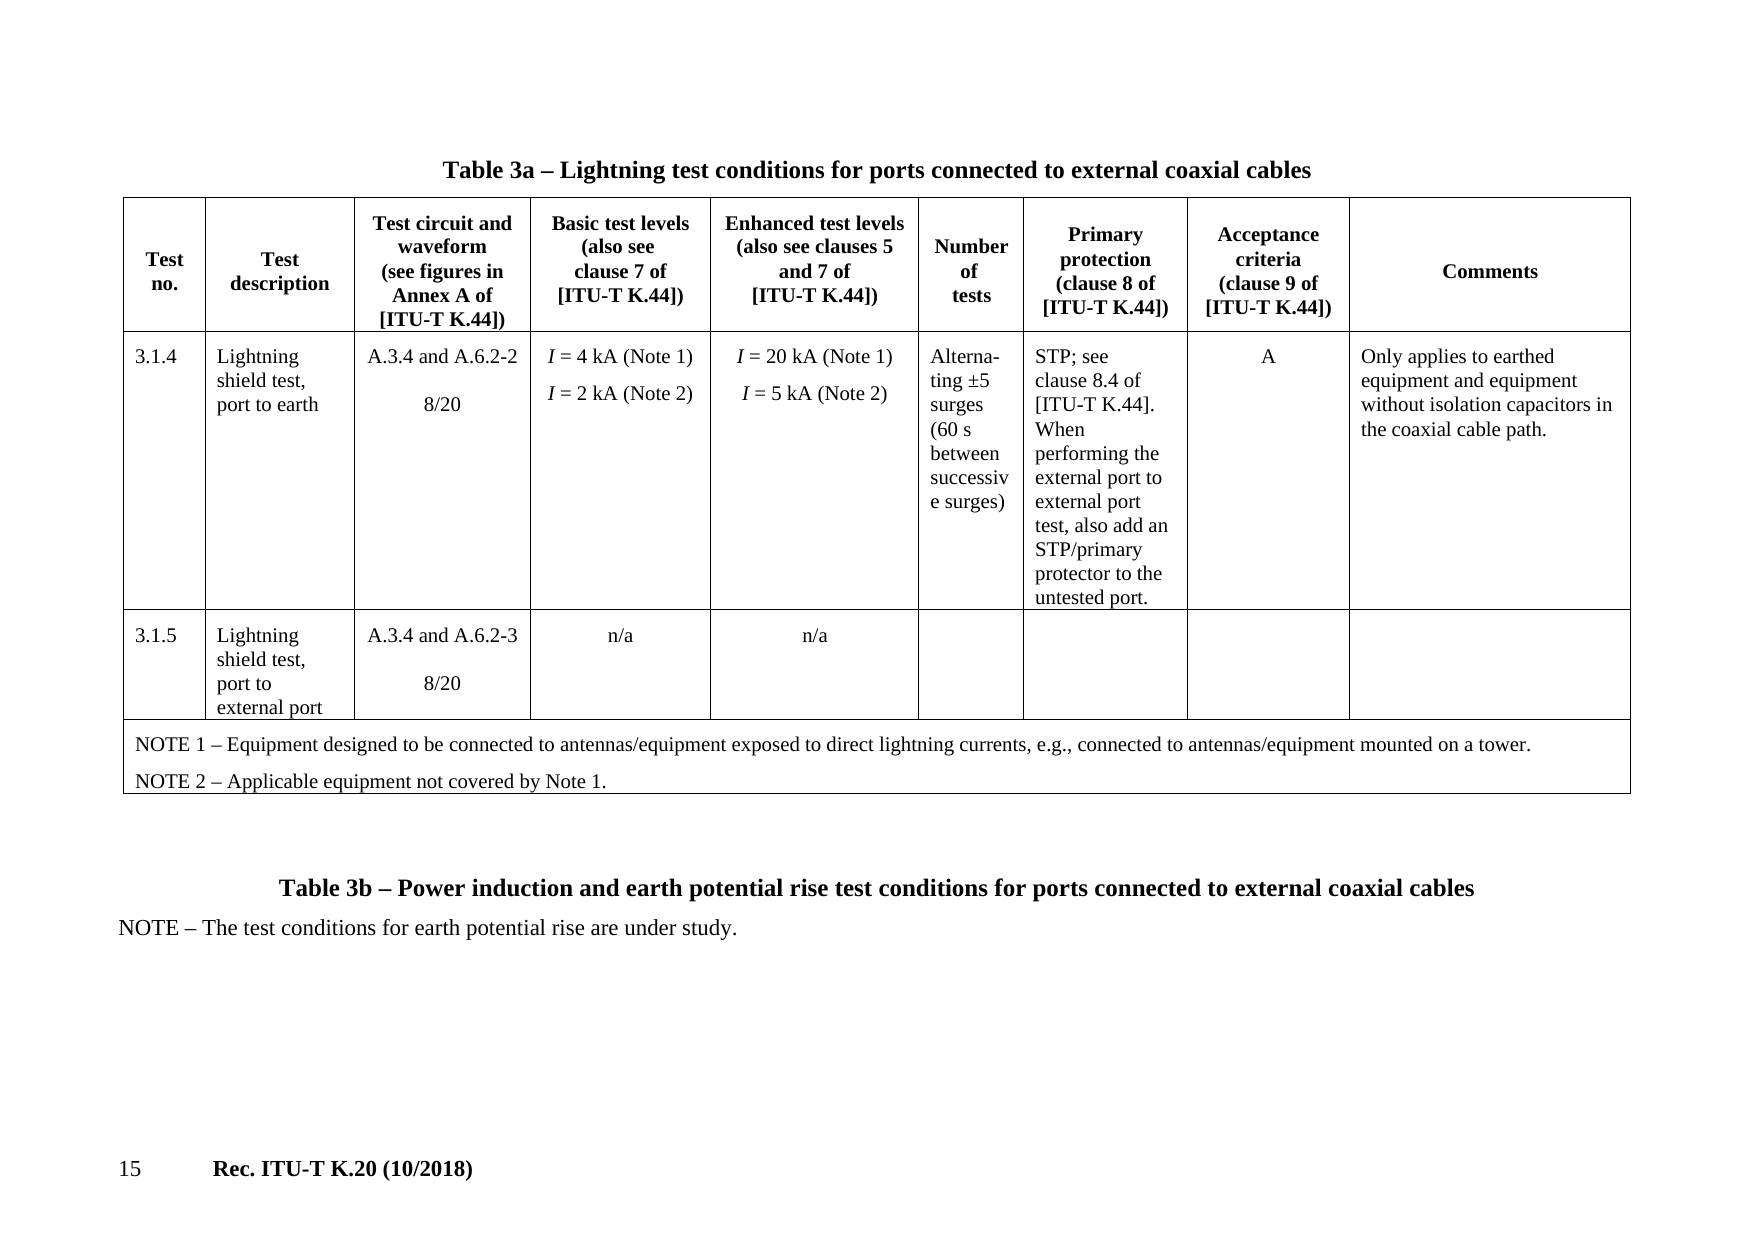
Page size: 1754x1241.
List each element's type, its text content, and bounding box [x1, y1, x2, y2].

table_cell 3.1.5 [124, 610, 205, 719]
table_cell STP; see clause 8.4 of [ITU-T K.44]. When performing the external port to external port test, also add an STP/primary protector to the untested port. [1024, 332, 1187, 609]
table_cell Basic test levels (also see clause 7 of [ITU-T K.44]) [531, 198, 710, 331]
table_cell Lightning shield test, port to earth [206, 332, 354, 609]
table_cell I = 20 kA (Note 1) I = 5 kA (Note 2) [711, 332, 918, 609]
text NOTE – The test conditions for earth potential rise are under study. [118, 914, 1636, 940]
table_cell [1350, 610, 1630, 719]
table_cell Comments [1350, 198, 1630, 331]
table_cell [1024, 610, 1187, 719]
table_cell Only applies to earthed equipment and equipment without isolation capacitors in the coaxial cable path. [1350, 332, 1630, 609]
title Table 3b – Power induction and earth potential rise test conditions for ports connected to external coaxial cables [118, 873, 1636, 901]
table_header Table 3a – Lightning test conditions for ports connected to external coaxial cables [124, 118, 1630, 197]
table_cell I = 4 kA (Note 1) I = 2 kA (Note 2) [531, 332, 710, 609]
table_cell Alterna-ting ±5 surges (60 s between successive surges) [919, 332, 1023, 609]
table_cell Primary protection (clause 8 of [ITU-T K.44]) [1024, 198, 1187, 331]
table_cell Test description [206, 198, 354, 331]
table_cell Lightning shield test, port to external port [206, 610, 354, 719]
table_cell n/a [711, 610, 918, 719]
table_cell Acceptance criteria (clause 9 of [ITU-T K.44]) [1188, 198, 1349, 331]
table_cell A.3.4 and A.6.2-3 8/20 [355, 610, 530, 719]
table_cell n/a [531, 610, 710, 719]
table_cell [919, 610, 1023, 719]
table_cell A.3.4 and A.6.2-2 8/20 [355, 332, 530, 609]
table_cell 3.1.4 [124, 332, 205, 609]
table_cell Number of tests [919, 198, 1023, 331]
table_cell Test no. [124, 198, 205, 331]
table_cell Enhanced test levels (also see clauses 5 and 7 of [ITU-T K.44]) [711, 198, 918, 331]
table_cell Test circuit and waveform (see figures in Annex A of [ITU-T K.44]) [355, 198, 530, 331]
table_cell A [1188, 332, 1349, 609]
table_cell NOTE 1 – Equipment designed to be connected to antennas/equipment exposed to direct lightning currents, e.g., connected to antennas/equipment mounted on a tower. NOTE 2 – Applicable equipment not covered by Note 1. [124, 720, 1630, 793]
table_cell [1188, 610, 1349, 719]
